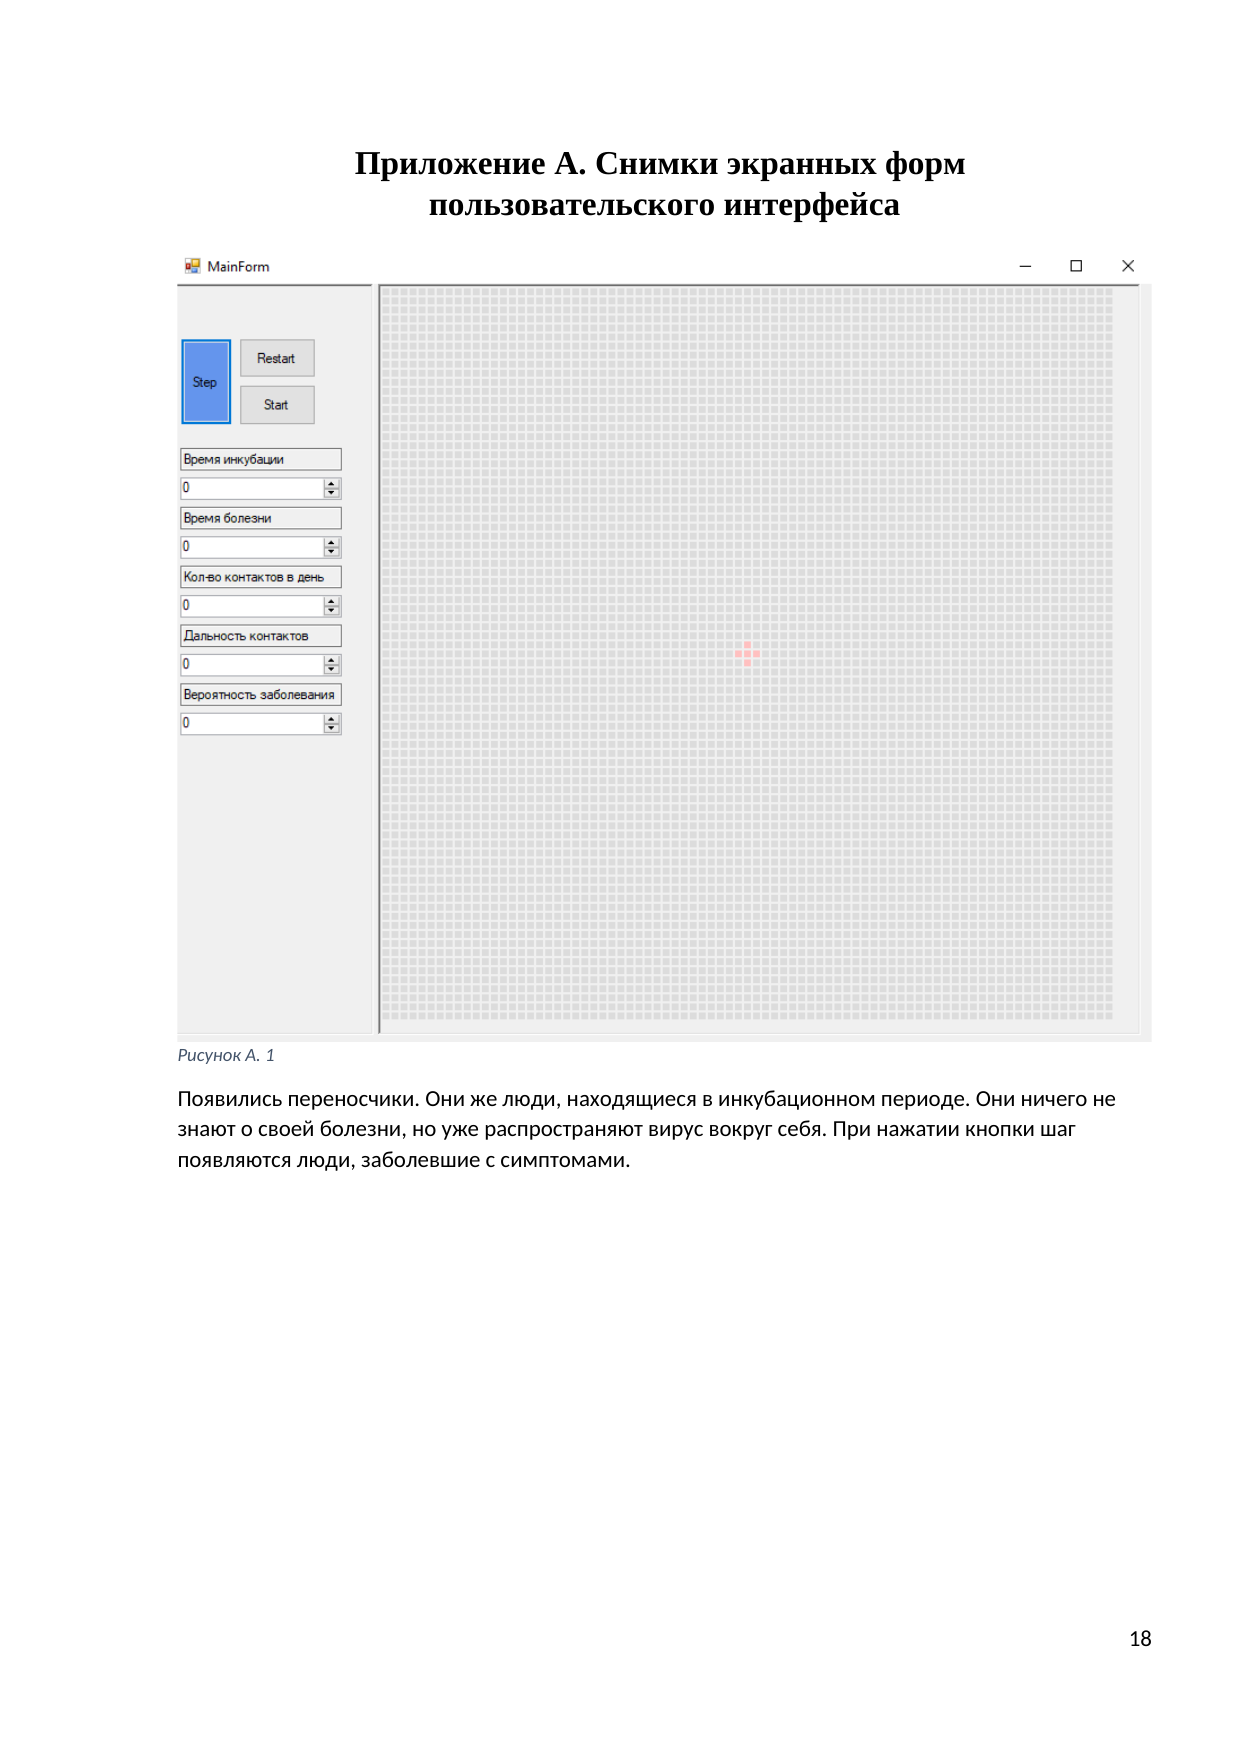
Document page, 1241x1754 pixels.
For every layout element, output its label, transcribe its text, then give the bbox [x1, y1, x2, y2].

picture [177, 250, 1152, 1042]
text Приложение A. Снимки экранных форм пользовательского интерфейса [177, 143, 1152, 223]
text Появились переносчики. Они же люди, находящиеся в инкубационном периоде. Они ничего не знают о своей болезни, но уже распространяют вирус вокруг себя. При нажатии кнопки шаг появляются люди, заболевшие с симптомами. [177, 1084, 1152, 1173]
text Рисунок A. 1 [177, 1042, 1152, 1066]
